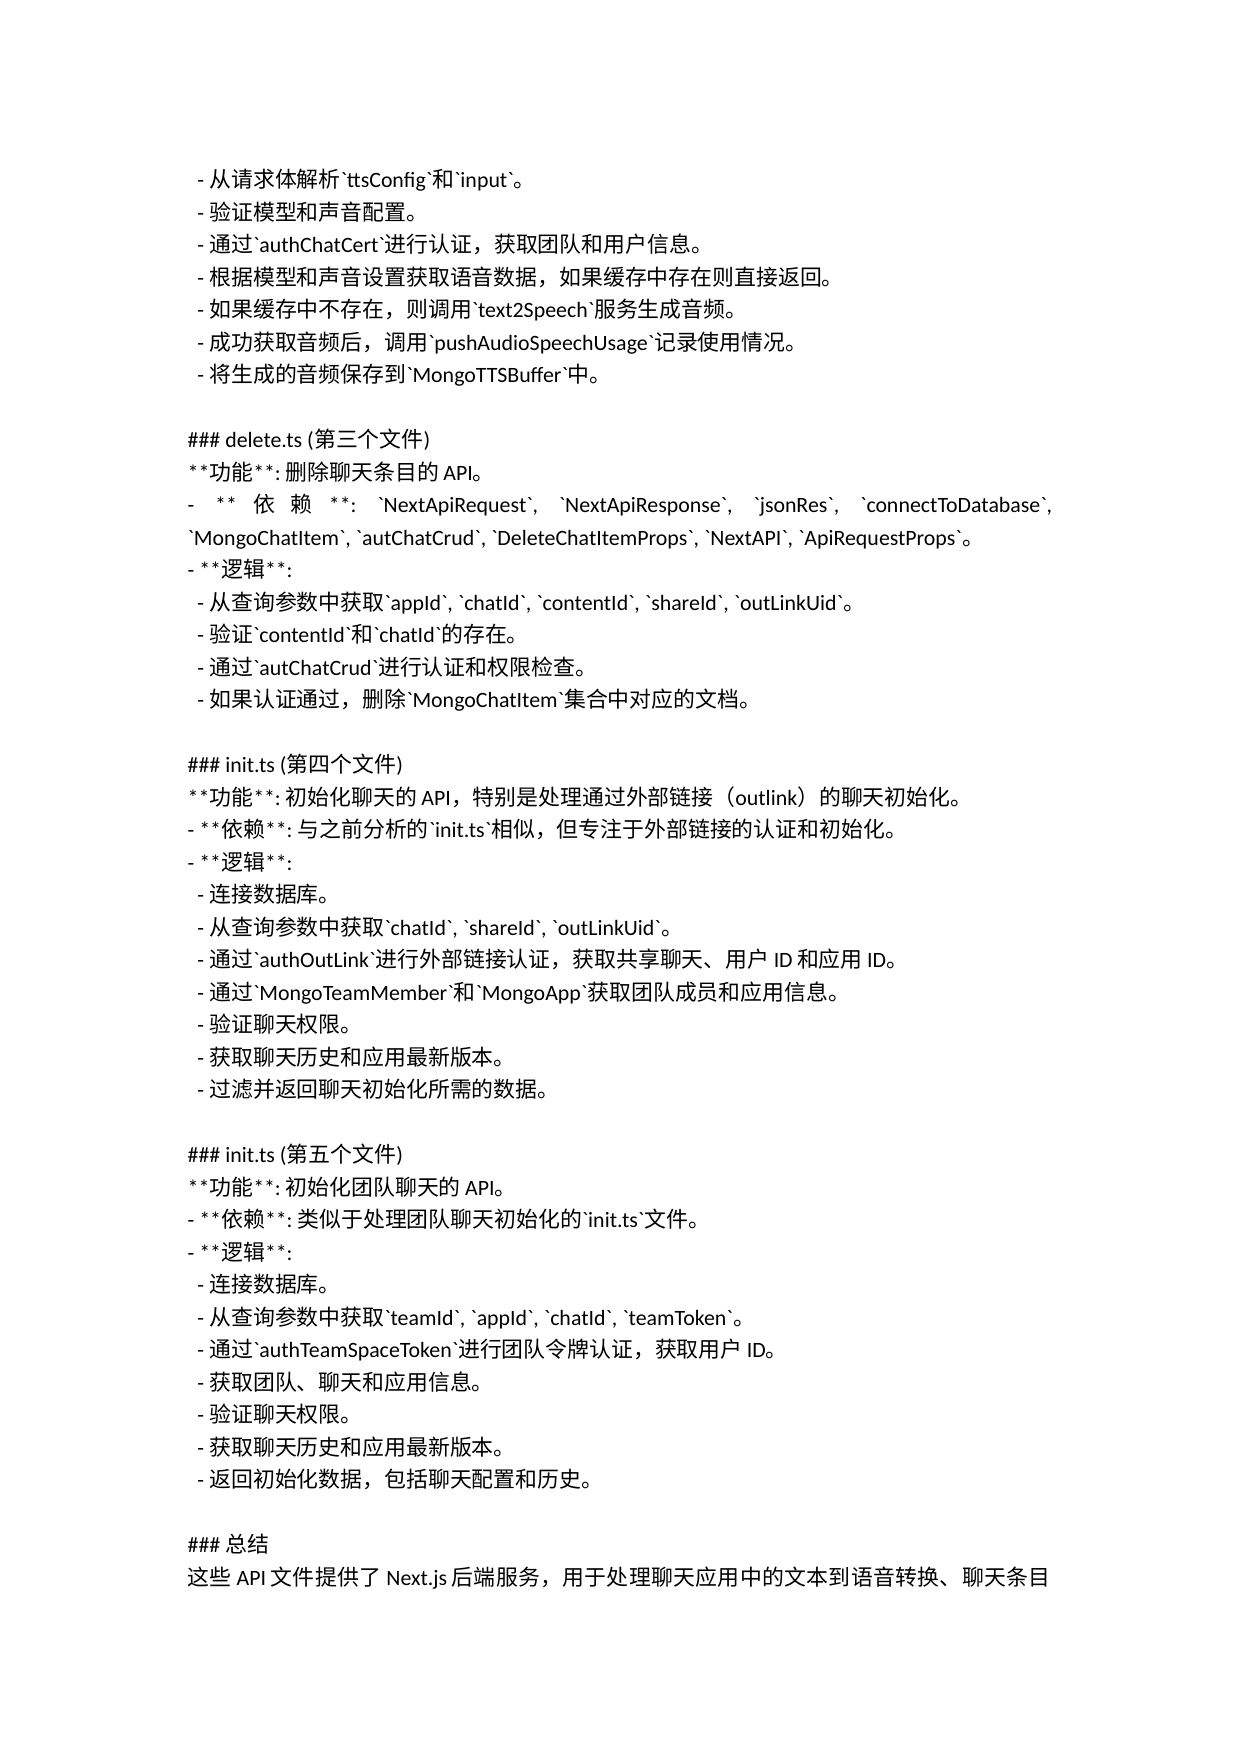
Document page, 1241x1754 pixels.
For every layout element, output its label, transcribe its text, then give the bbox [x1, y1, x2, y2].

text - **逻辑**: [187, 1234, 1053, 1267]
text - 获取团队、聊天和应用信息。 [187, 1364, 1053, 1397]
text - 验证`contentId`和`chatId`的存在。 [187, 617, 1053, 649]
text - 验证聊天权限。 [187, 1007, 1053, 1039]
text - 通过`authOutLink`进行外部链接认证，获取共享聊天、用户ID和应用ID。 [187, 942, 1053, 974]
text - **依赖**: 与之前分析的`init.ts`相似，但专注于外部链接的认证和初始化。 [187, 812, 1053, 844]
text **功能**: 删除聊天条目的API。 [187, 454, 1053, 487]
text - 获取聊天历史和应用最新版本。 [187, 1429, 1053, 1462]
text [187, 1559, 1053, 1592]
text - 根据模型和声音设置获取语音数据，如果缓存中存在则直接返回。 [187, 259, 1053, 292]
text - 验证模型和声音配置。 [187, 194, 1053, 227]
text **功能**: 初始化聊天的API，特别是处理通过外部链接（outlink）的聊天初始化。 [187, 779, 1053, 812]
text - 过滤并返回聊天初始化所需的数据。 [187, 1072, 1053, 1104]
text - 通过`authChatCert`进行认证，获取团队和用户信息。 [187, 227, 1053, 259]
text - 从查询参数中获取`appId`, `chatId`, `contentId`, `shareId`, `outLinkUid`。 [187, 584, 1053, 617]
text - 如果认证通过，删除`MongoChatItem`集合中对应的文档。 [187, 682, 1053, 714]
text - 通过`authTeamSpaceToken`进行团队令牌认证，获取用户ID。 [187, 1332, 1053, 1364]
text - 从请求体解析`ttsConfig`和`input`。 [187, 162, 1053, 194]
text - 验证聊天权限。 [187, 1397, 1053, 1429]
text - 将生成的音频保存到`MongoTTSBuffer`中。 [187, 357, 1053, 389]
text - 如果缓存中不存在，则调用`text2Speech`服务生成音频。 [187, 292, 1053, 324]
text - **逻辑**: [187, 844, 1053, 877]
text **功能**: 初始化团队聊天的API。 [187, 1169, 1053, 1202]
text - 从查询参数中获取`chatId`, `shareId`, `outLinkUid`。 [187, 909, 1053, 942]
text ### init.ts (第四个文件) [187, 747, 1053, 779]
text - **依赖**: 类似于处理团队聊天初始化的`init.ts`文件。 [187, 1202, 1053, 1234]
text ### delete.ts (第三个文件) [187, 422, 1053, 454]
text - 通过`MongoTeamMember`和`MongoApp`获取团队成员和应用信息。 [187, 974, 1053, 1007]
text - **逻辑**: [187, 552, 1053, 584]
text - 连接数据库。 [187, 1267, 1053, 1299]
text - 获取聊天历史和应用最新版本。 [187, 1039, 1053, 1072]
text ### 总结 [187, 1527, 1053, 1559]
text - 通过`autChatCrud`进行认证和权限检查。 [187, 649, 1053, 682]
text - 连接数据库。 [187, 877, 1053, 909]
text - 从查询参数中获取`teamId`, `appId`, `chatId`, `teamToken`。 [187, 1299, 1053, 1332]
text - 成功获取音频后，调用`pushAudioSpeechUsage`记录使用情况。 [187, 324, 1053, 357]
text ### init.ts (第五个文件) [187, 1137, 1053, 1169]
text - **依赖**: `NextApiRequest`, `NextApiResponse`, `jsonRes`, `connectToDatabase`, `MongoChatItem`, `autChatCrud`, `DeleteChatItemProps`, `NextAPI`, `ApiRequestProps`。 [187, 487, 1053, 552]
text - 返回初始化数据，包括聊天配置和历史。 [187, 1462, 1053, 1494]
